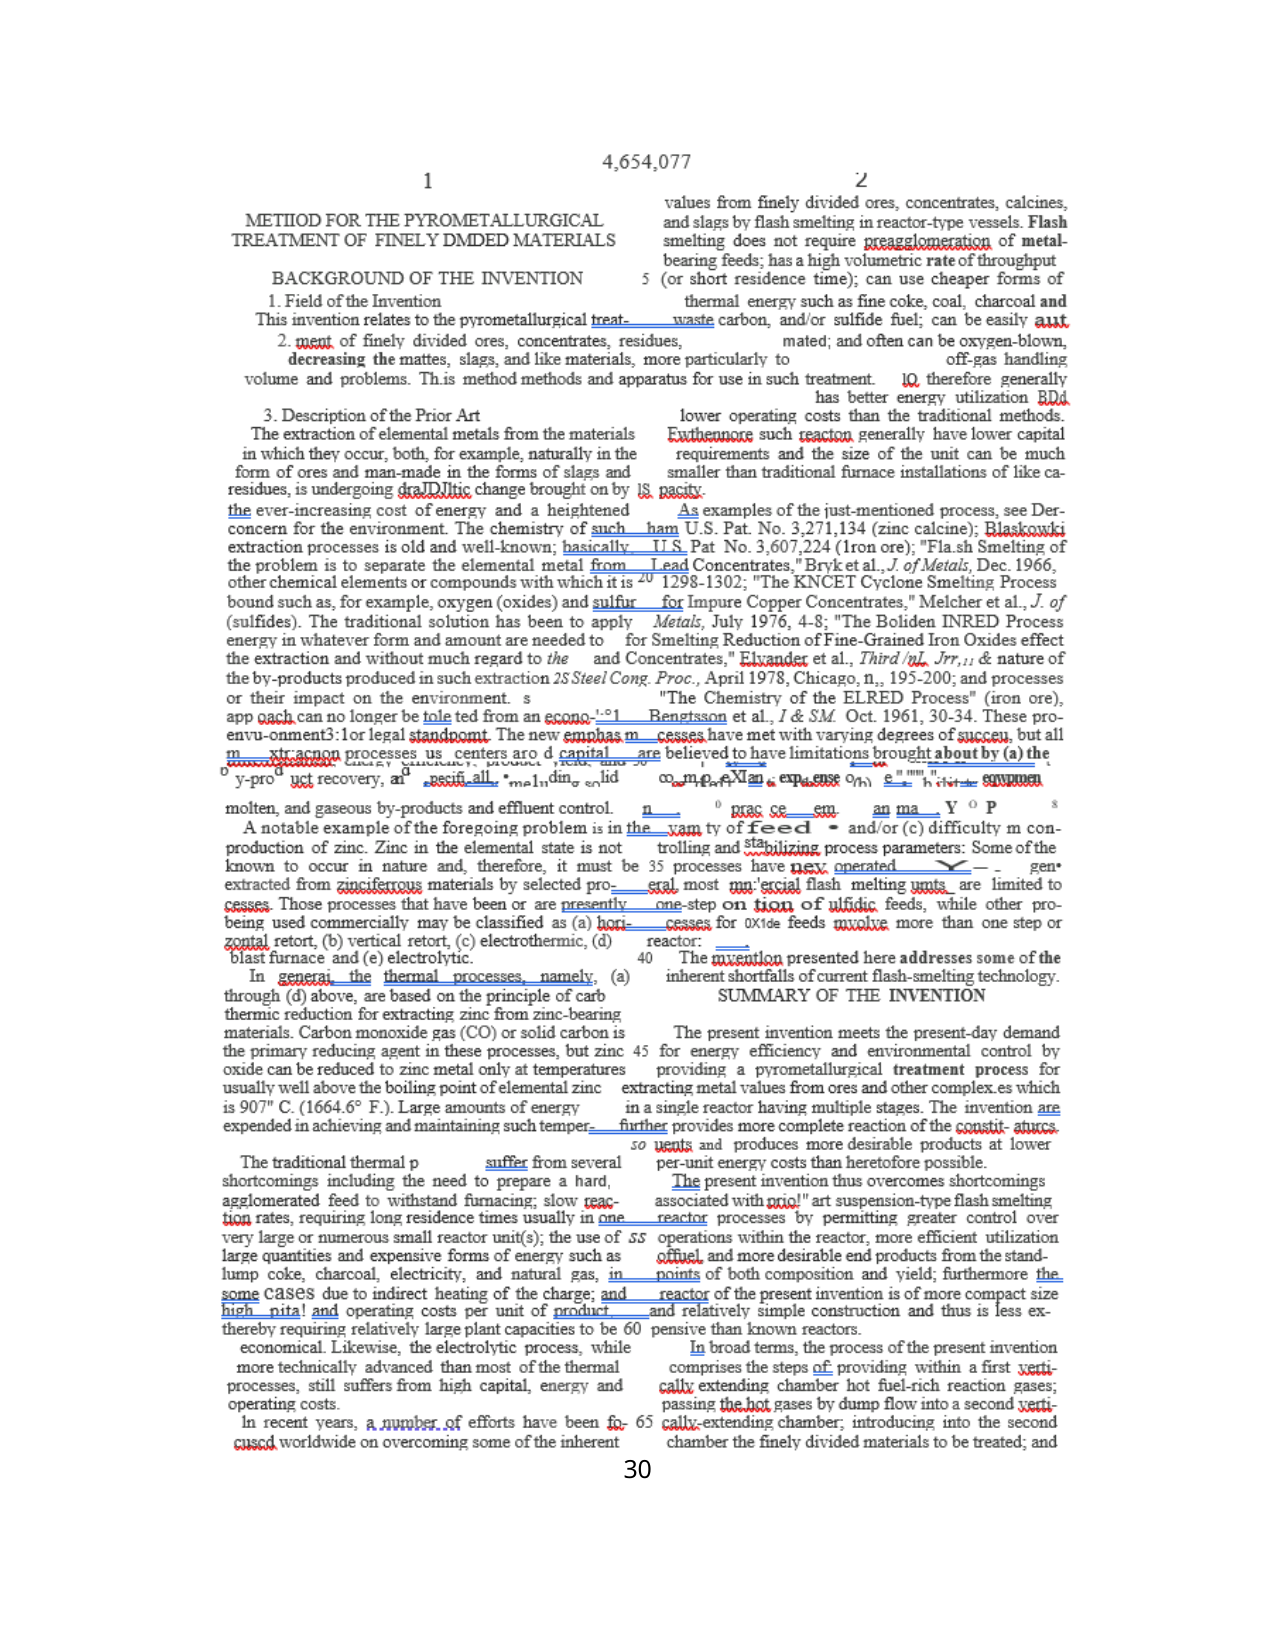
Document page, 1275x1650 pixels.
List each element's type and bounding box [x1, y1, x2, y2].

picture [189, 150, 1086, 1452]
